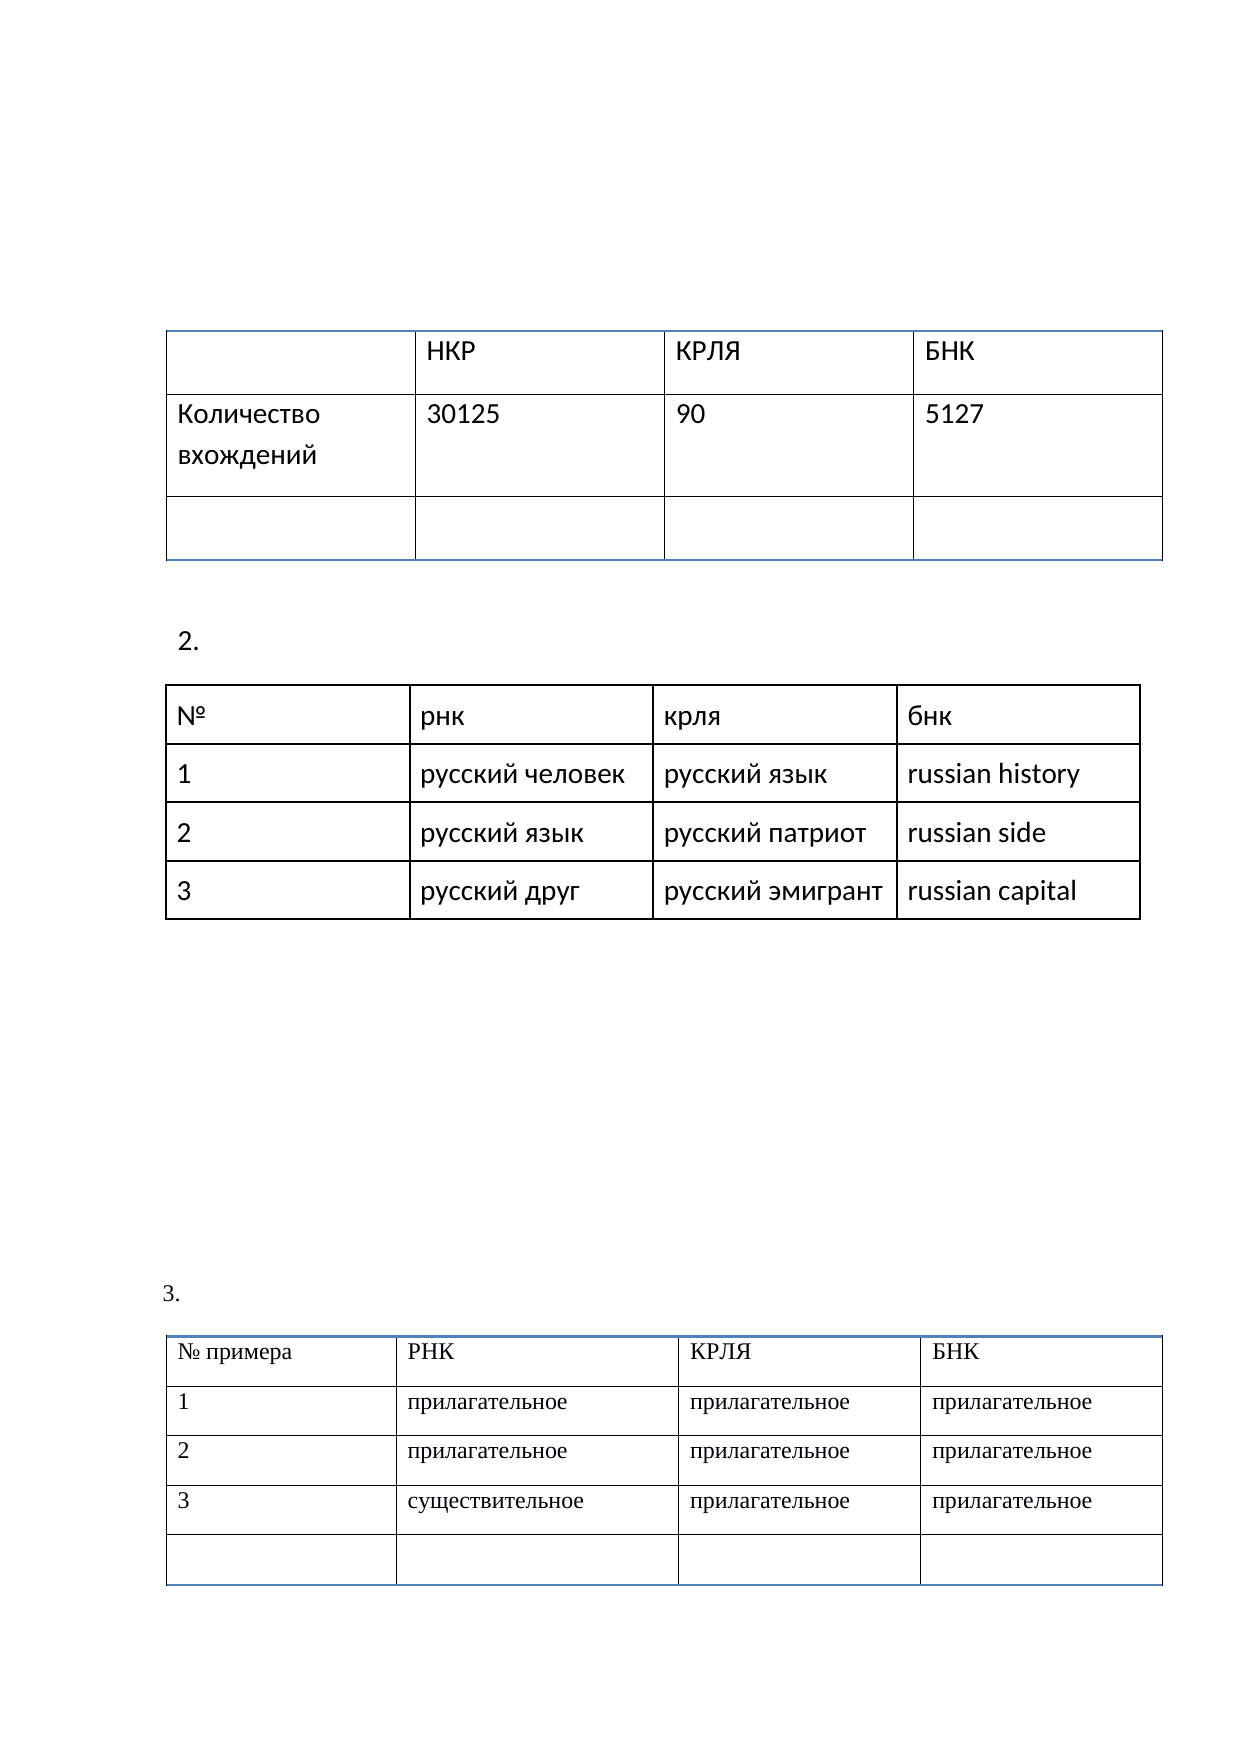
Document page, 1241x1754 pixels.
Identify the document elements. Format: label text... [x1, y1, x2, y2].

table_cell существительное [397, 1486, 678, 1534]
table_header № примера [167, 1338, 396, 1386]
table_cell русский человек [411, 745, 652, 801]
table_cell [665, 497, 913, 558]
table_cell 30125 [416, 395, 664, 496]
text 2. [177, 622, 1152, 658]
table_cell russian capital [898, 862, 1139, 918]
table_cell прилагательное [397, 1436, 678, 1485]
table_cell 90 [665, 395, 913, 496]
table_cell 3 [167, 1486, 396, 1534]
table_cell [914, 497, 1162, 558]
table_header КРЛЯ [679, 1338, 920, 1386]
table_cell 5127 [914, 395, 1162, 496]
table_header рнк [411, 686, 652, 743]
table_cell 2 [167, 803, 409, 860]
table_header бнк [898, 686, 1139, 743]
table_cell [167, 1535, 396, 1584]
table_cell 3 [167, 862, 409, 918]
table_cell прилагательное [921, 1387, 1162, 1435]
table_cell Количество вхождений [167, 395, 415, 496]
table_cell русский язык [654, 745, 896, 801]
table_cell прилагательное [921, 1436, 1162, 1485]
table_cell прилагательное [921, 1486, 1162, 1534]
table_cell прилагательное [679, 1486, 920, 1534]
table_header № [167, 686, 409, 743]
table_header [167, 332, 415, 394]
table_cell прилагательное [679, 1387, 920, 1435]
table_header РНК [397, 1338, 678, 1386]
table_cell russian side [898, 803, 1139, 860]
table_cell 1 [167, 745, 409, 801]
table_cell русский друг [411, 862, 652, 918]
table_cell [416, 497, 664, 558]
table_cell [921, 1535, 1162, 1584]
table_cell прилагательное [397, 1387, 678, 1435]
table_cell русский язык [411, 803, 652, 860]
table_cell [679, 1535, 920, 1584]
table_header НКР [416, 332, 664, 394]
table_header КРЛЯ [665, 332, 913, 394]
table_header БНК [921, 1338, 1162, 1386]
table_header БНК [914, 332, 1162, 394]
table_cell русский патриот [654, 803, 896, 860]
text 3. [162, 1278, 1152, 1306]
table_cell [167, 497, 415, 558]
table_cell [397, 1535, 678, 1584]
table_cell прилагательное [679, 1436, 920, 1485]
table_cell 1 [167, 1387, 396, 1435]
table_cell русский эмигрант [654, 862, 896, 918]
table_cell russian history [898, 745, 1139, 801]
table_header крля [654, 686, 896, 743]
table_cell 2 [167, 1436, 396, 1485]
